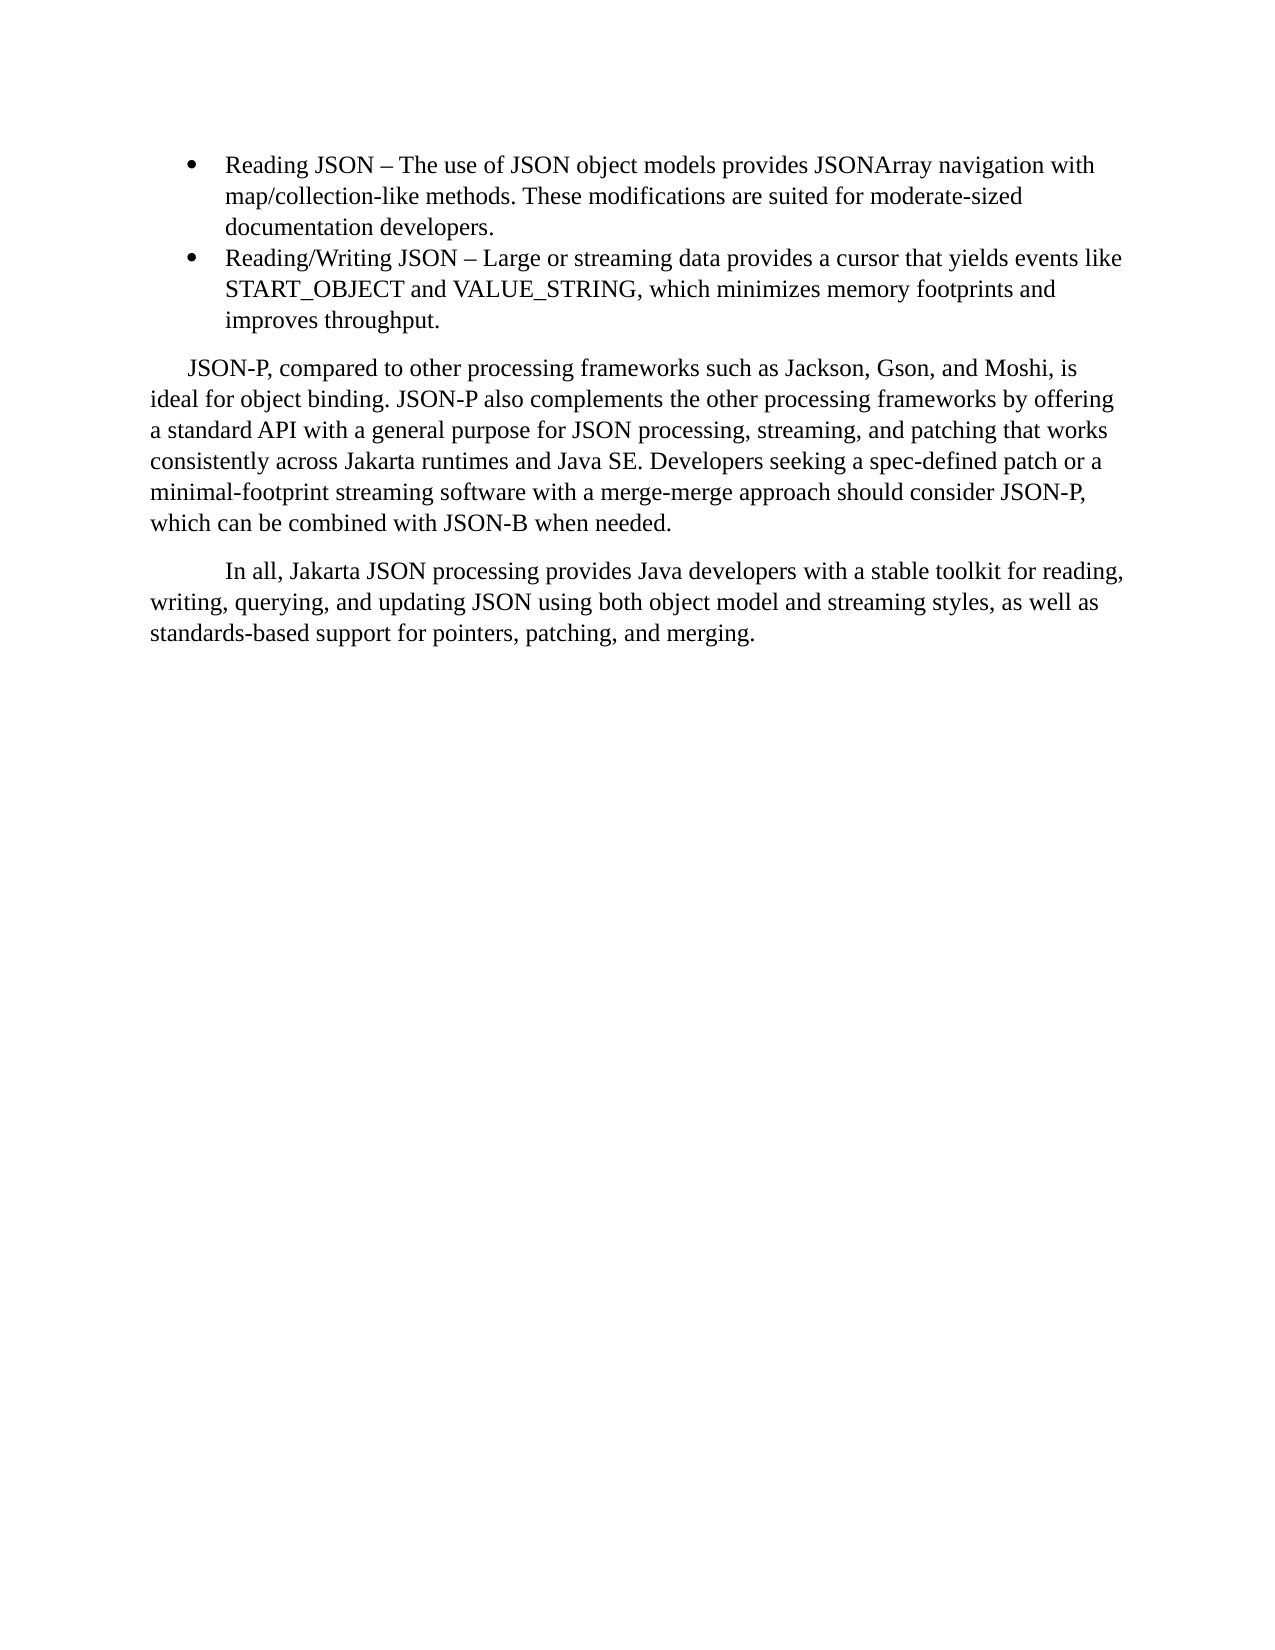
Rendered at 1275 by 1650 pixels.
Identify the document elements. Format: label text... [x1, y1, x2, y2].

text In all, Jakarta JSON processing provides Java developers with a stable toolkit for reading, writing, querying, and updating JSON using both object model and streaming styles, as well as standards-based support for pointers, patching, and merging. [150, 556, 1125, 647]
text JSON-P, compared to other processing frameworks such as Jackson, Gson, and Moshi, is ideal for object binding. JSON-P also complements the other processing frameworks by offering a standard API with a general purpose for JSON processing, streaming, and patching that works consistently across Jakarta runtimes and Java SE. Developers seeking a spec-defined patch or a minimal-footprint streaming software with a merge-merge approach should consider JSON-P, which can be combined with JSON-B when needed. [150, 353, 1125, 537]
list Reading JSON – The use of JSON object models provides JSONArray navigation with map/collection-like methods. These modifications are suited for moderate-sized documentation developers. [187, 150, 1125, 241]
list Reading/Writing JSON – Large or streaming data provides a cursor that yields events like START_OBJECT and VALUE_STRING, which minimizes memory footprints and improves throughput. [187, 243, 1125, 334]
